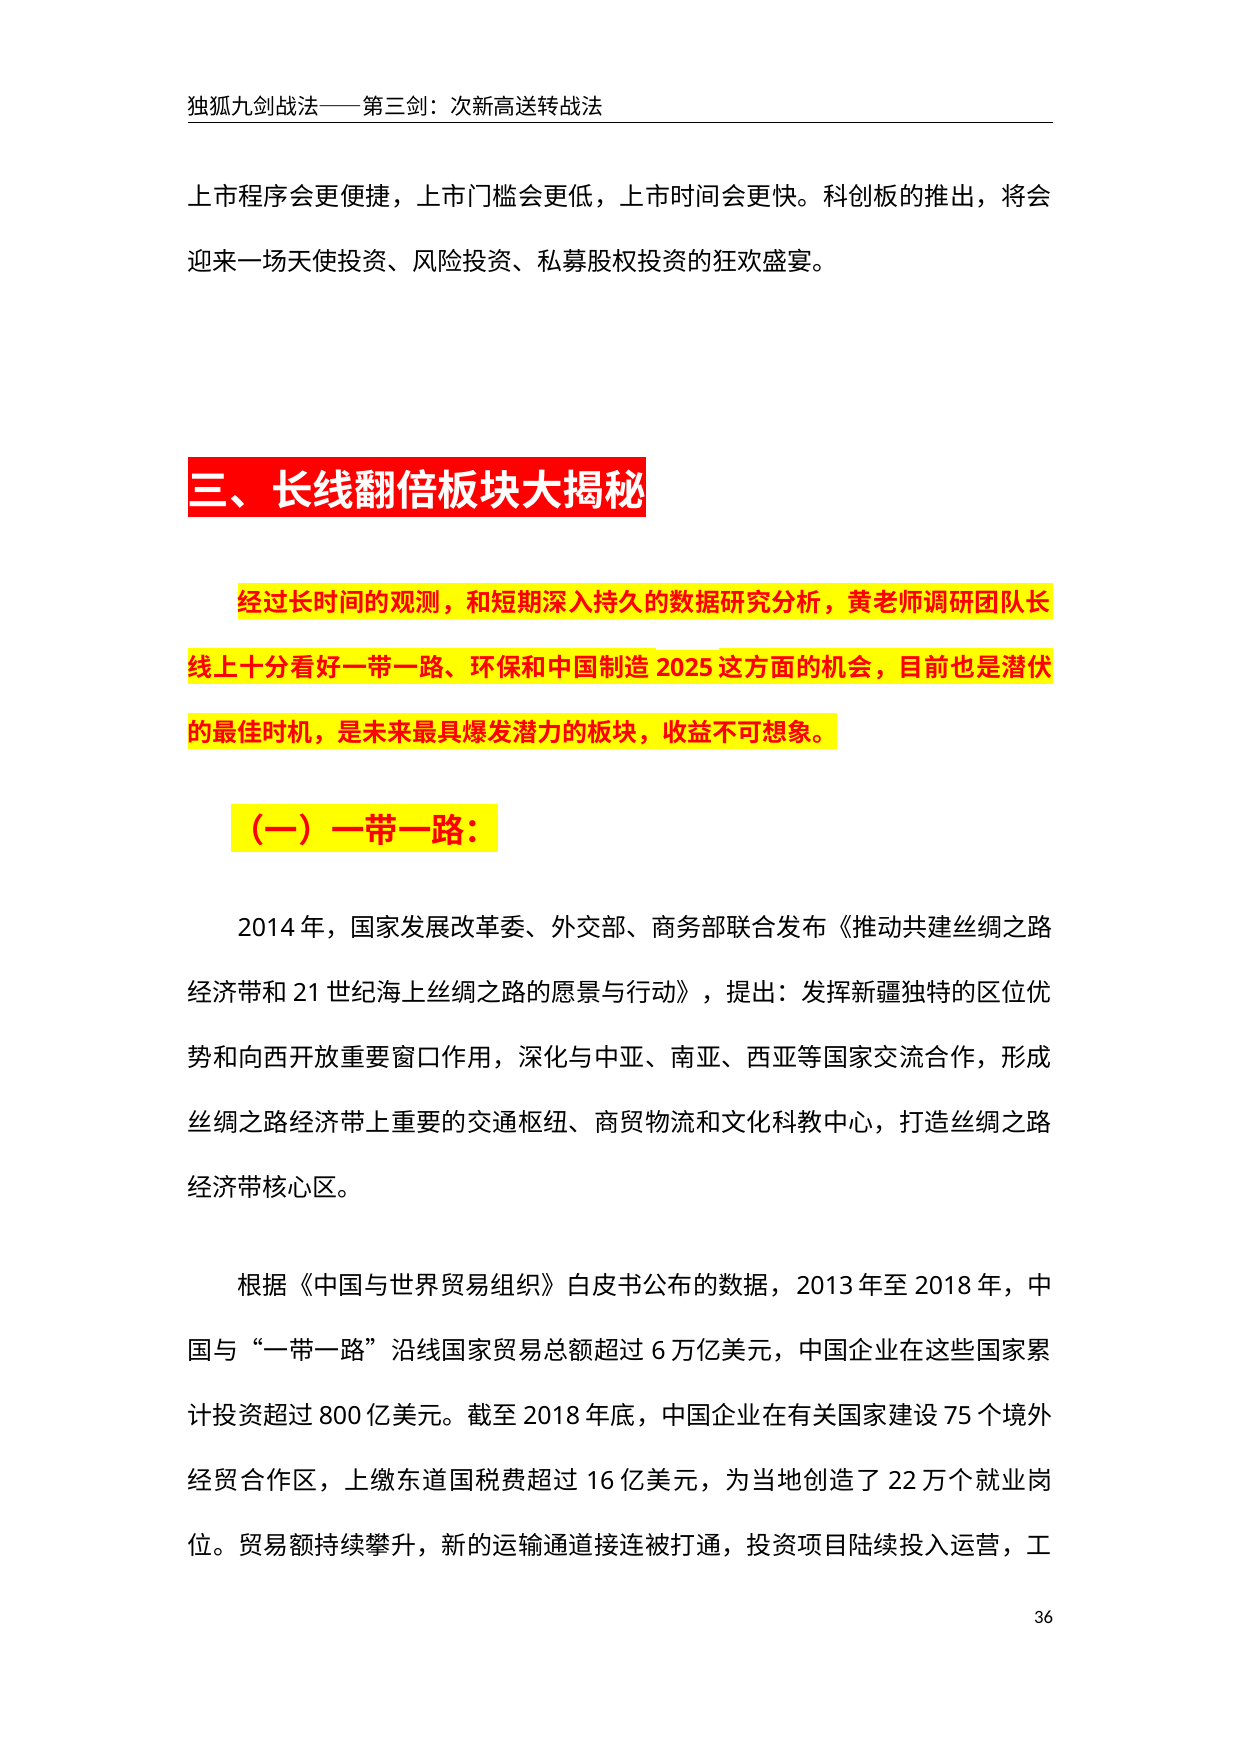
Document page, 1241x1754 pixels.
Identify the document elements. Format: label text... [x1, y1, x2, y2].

list 长线翻倍板块大揭秘 [187, 454, 1053, 519]
text 2014年，国家发展改革委、外交部、商务部联合发布《推动共建丝绸之路经济带和21世纪海上丝绸之路的愿景与行动》，提出：发挥新疆独特的区位优势和向西开放重要窗口作用，深化与中亚、南亚、西亚等国家交流合作，形成丝绸之路经济带上重要的交通枢纽、商贸物流和文化科教中心，打造丝绸之路经济带核心区。 [187, 893, 1053, 1218]
text 经过长时间的观测，和短期深入持久的数据研究分析，黄老师调研团队长线上十分看好一带一路、环保和中国制造2025这方面的机会，目前也是潜伏的最佳时机，是未来最具爆发潜力的板块，收益不可想象。 [187, 568, 1053, 763]
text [187, 162, 1053, 292]
list 一带一路： [187, 796, 1053, 861]
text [187, 1251, 1053, 1576]
